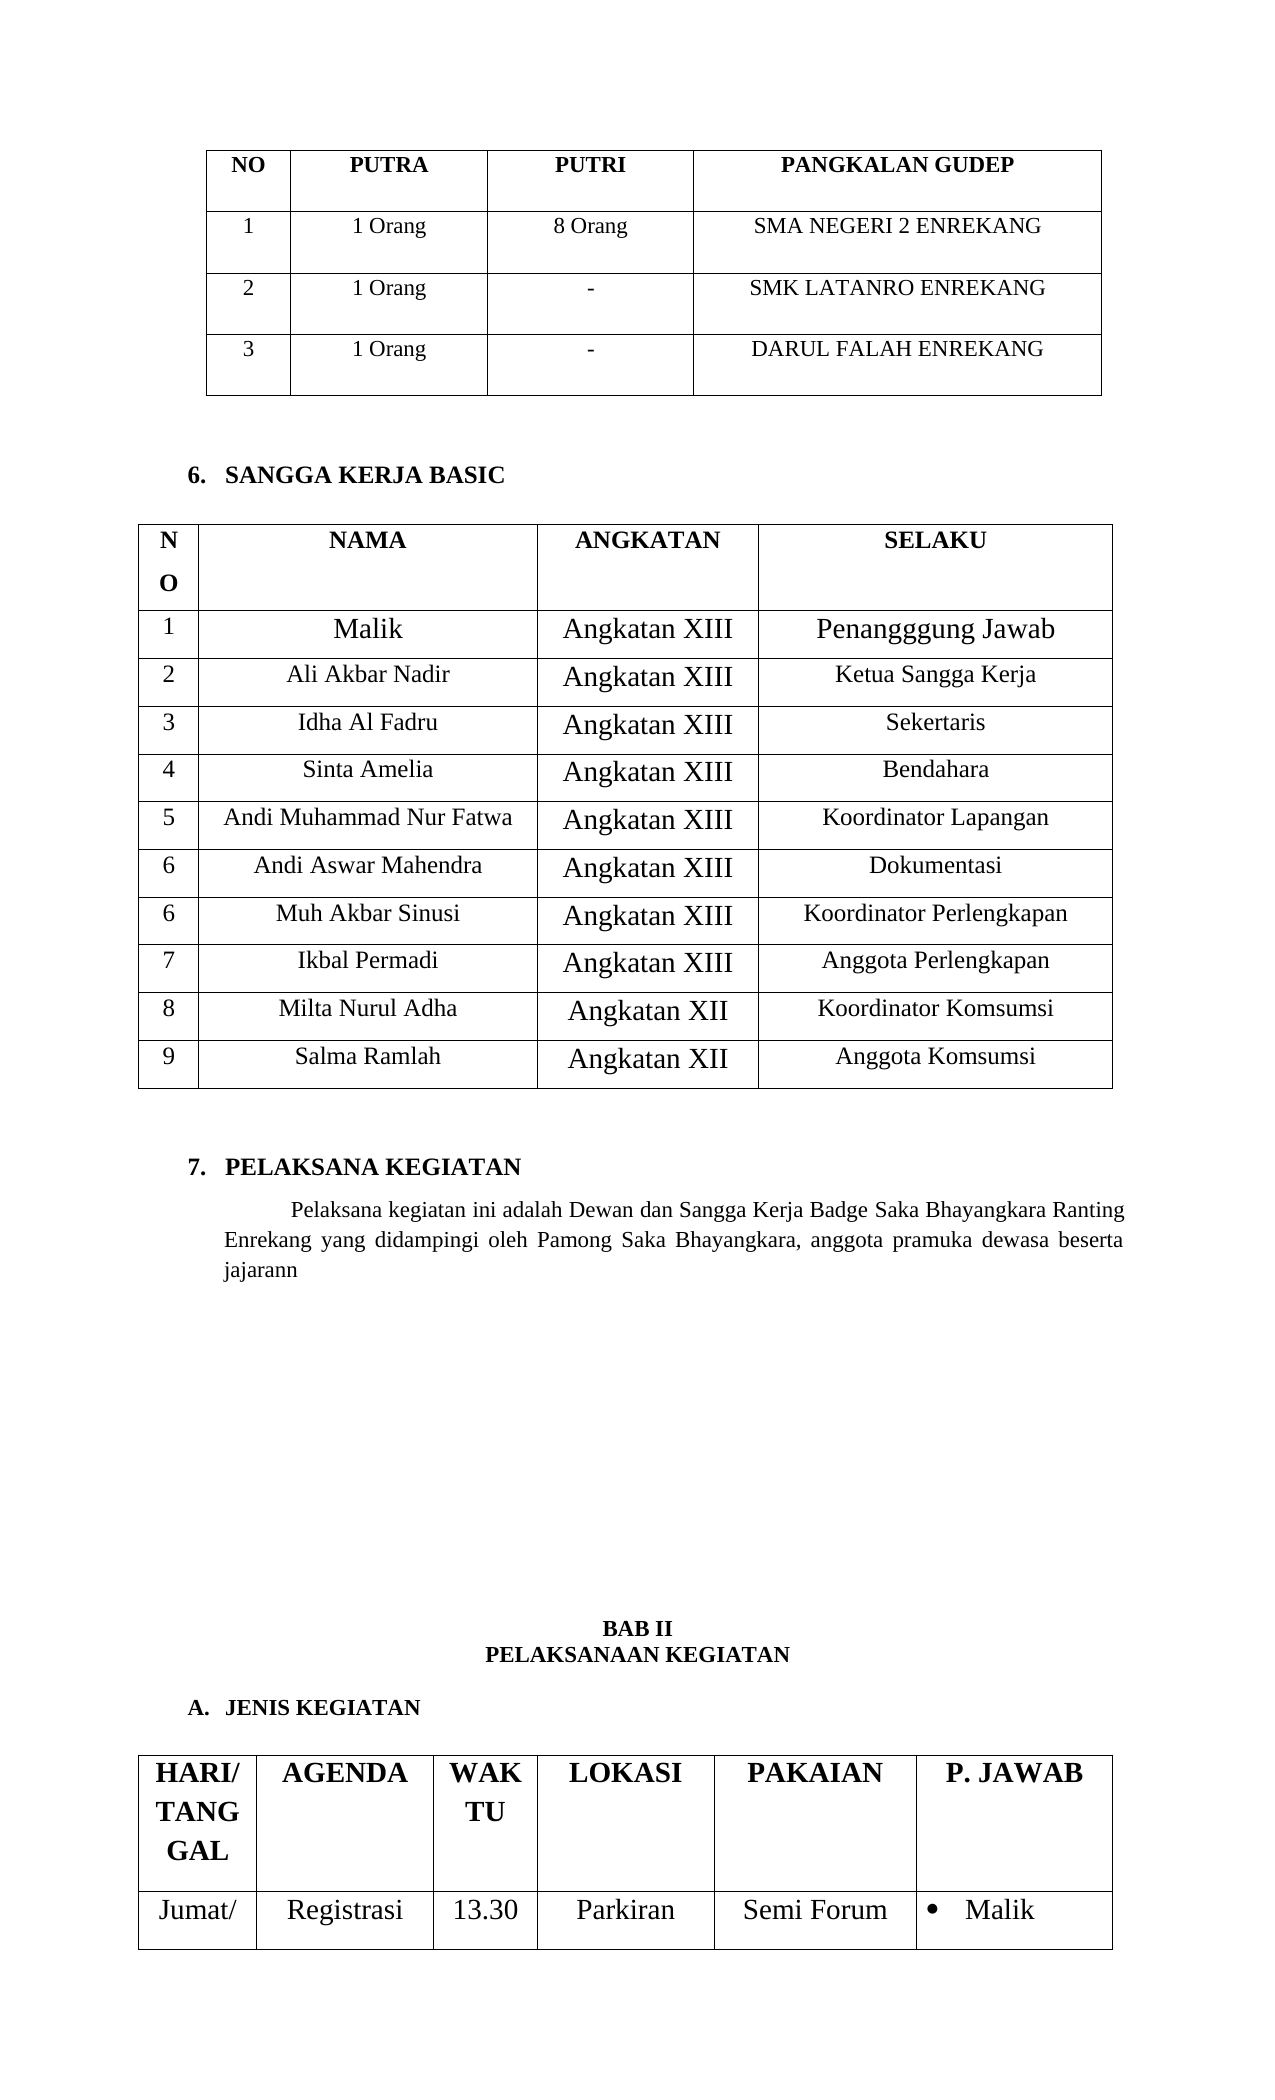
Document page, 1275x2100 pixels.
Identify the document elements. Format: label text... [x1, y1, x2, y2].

table_header NAMA [199, 525, 537, 610]
list JENIS KEGIATAN [187, 1694, 1125, 1720]
table_cell DARUL FALAH ENREKANG [694, 335, 1101, 395]
table_cell 7 [139, 945, 198, 992]
table_header NO [139, 525, 198, 610]
table_cell - [488, 274, 693, 334]
table_cell Parkiran [538, 1892, 714, 1949]
table_cell 2 [139, 659, 198, 706]
table_cell Angkatan XIII [538, 802, 758, 849]
table_cell Dokumentasi [759, 850, 1112, 897]
table_cell Registrasi [257, 1892, 433, 1949]
table_cell Semi Forum [715, 1892, 916, 1949]
table_cell 13.30 – 15.00 [434, 1892, 537, 1949]
table_cell Angkatan XII [538, 1041, 758, 1087]
table_header HARI/ TANGGAL [139, 1756, 256, 1891]
table_cell 3 [207, 335, 290, 395]
table_header LOKASI [538, 1756, 714, 1891]
table_cell Ali Akbar Nadir [199, 659, 537, 706]
table_cell Sekertaris [759, 707, 1112, 753]
table_cell 9 [139, 1041, 198, 1087]
table_cell - [488, 335, 693, 395]
table_cell Salma Ramlah [199, 1041, 537, 1087]
table_header P. JAWAB [917, 1756, 1112, 1891]
table_cell Angkatan XIII [538, 611, 758, 658]
table_header WAKTU [434, 1756, 537, 1891]
table_header NO [207, 151, 290, 211]
table_cell 1 [139, 611, 198, 658]
table_header PAKAIAN [715, 1756, 916, 1891]
table_cell Andi Muhammad Nur Fatwa [199, 802, 537, 849]
table_cell 8 [139, 993, 198, 1040]
table_cell Malik Sinta Amelia [917, 1892, 1112, 1949]
text BAB II [150, 1615, 1125, 1641]
table_header PUTRA [291, 151, 487, 211]
table_cell 1 [207, 212, 290, 273]
table_cell 1 Orang [291, 274, 487, 334]
table_header AGENDA [257, 1756, 433, 1891]
table_cell Milta Nurul Adha [199, 993, 537, 1040]
table_cell Ketua Sangga Kerja [759, 659, 1112, 706]
table_cell 8 Orang [488, 212, 693, 273]
text Pelaksana kegiatan ini adalah Dewan dan Sangga Kerja Badge Saka Bhayangkara Ranting Enrekang yang didampingi oleh Pamong Saka Bhayangkara, anggota pramuka dewasa beserta jajarann [224, 1196, 1125, 1282]
list SANGGA KERJA BASIC [187, 460, 1125, 489]
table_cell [139, 1892, 256, 1949]
table_header PUTRI [488, 151, 693, 211]
table_cell Koordinator Lapangan [759, 802, 1112, 849]
table_cell Penangggung Jawab [759, 611, 1112, 658]
table_cell Ikbal Permadi [199, 945, 537, 992]
table_cell Idha Al Fadru [199, 707, 537, 753]
table_cell Koordinator Perlengkapan [759, 898, 1112, 944]
table_cell Angkatan XIII [538, 898, 758, 944]
table_cell Angkatan XIII [538, 707, 758, 753]
table_cell SMK LATANRO ENREKANG [694, 274, 1101, 334]
table_cell Anggota Komsumsi [759, 1041, 1112, 1087]
table_cell Angkatan XIII [538, 659, 758, 706]
table_cell Koordinator Komsumsi [759, 993, 1112, 1040]
table_cell Bendahara [759, 755, 1112, 801]
table_cell 2 [207, 274, 290, 334]
table_cell 5 [139, 802, 198, 849]
table_cell Malik [199, 611, 537, 658]
table_cell Angkatan XIII [538, 850, 758, 897]
table_cell SMA NEGERI 2 ENREKANG [694, 212, 1101, 273]
table_cell Sinta Amelia [199, 755, 537, 801]
table_cell 6 [139, 898, 198, 944]
table_cell Angkatan XII [538, 993, 758, 1040]
text PELAKSANAAN KEGIATAN [150, 1641, 1125, 1668]
table_cell 6 [139, 850, 198, 897]
table_cell Andi Aswar Mahendra [199, 850, 537, 897]
table_cell Anggota Perlengkapan [759, 945, 1112, 992]
table_header PANGKALAN GUDEP [694, 151, 1101, 211]
table_cell Angkatan XIII [538, 945, 758, 992]
list PELAKSANA KEGIATAN [187, 1152, 1125, 1181]
table_header SELAKU [759, 525, 1112, 610]
table_cell 4 [139, 755, 198, 801]
table_header ANGKATAN [538, 525, 758, 610]
table_cell 1 Orang [291, 335, 487, 395]
table_cell Muh Akbar Sinusi [199, 898, 537, 944]
table_cell Angkatan XIII [538, 755, 758, 801]
table_cell 3 [139, 707, 198, 753]
table_cell 1 Orang [291, 212, 487, 273]
